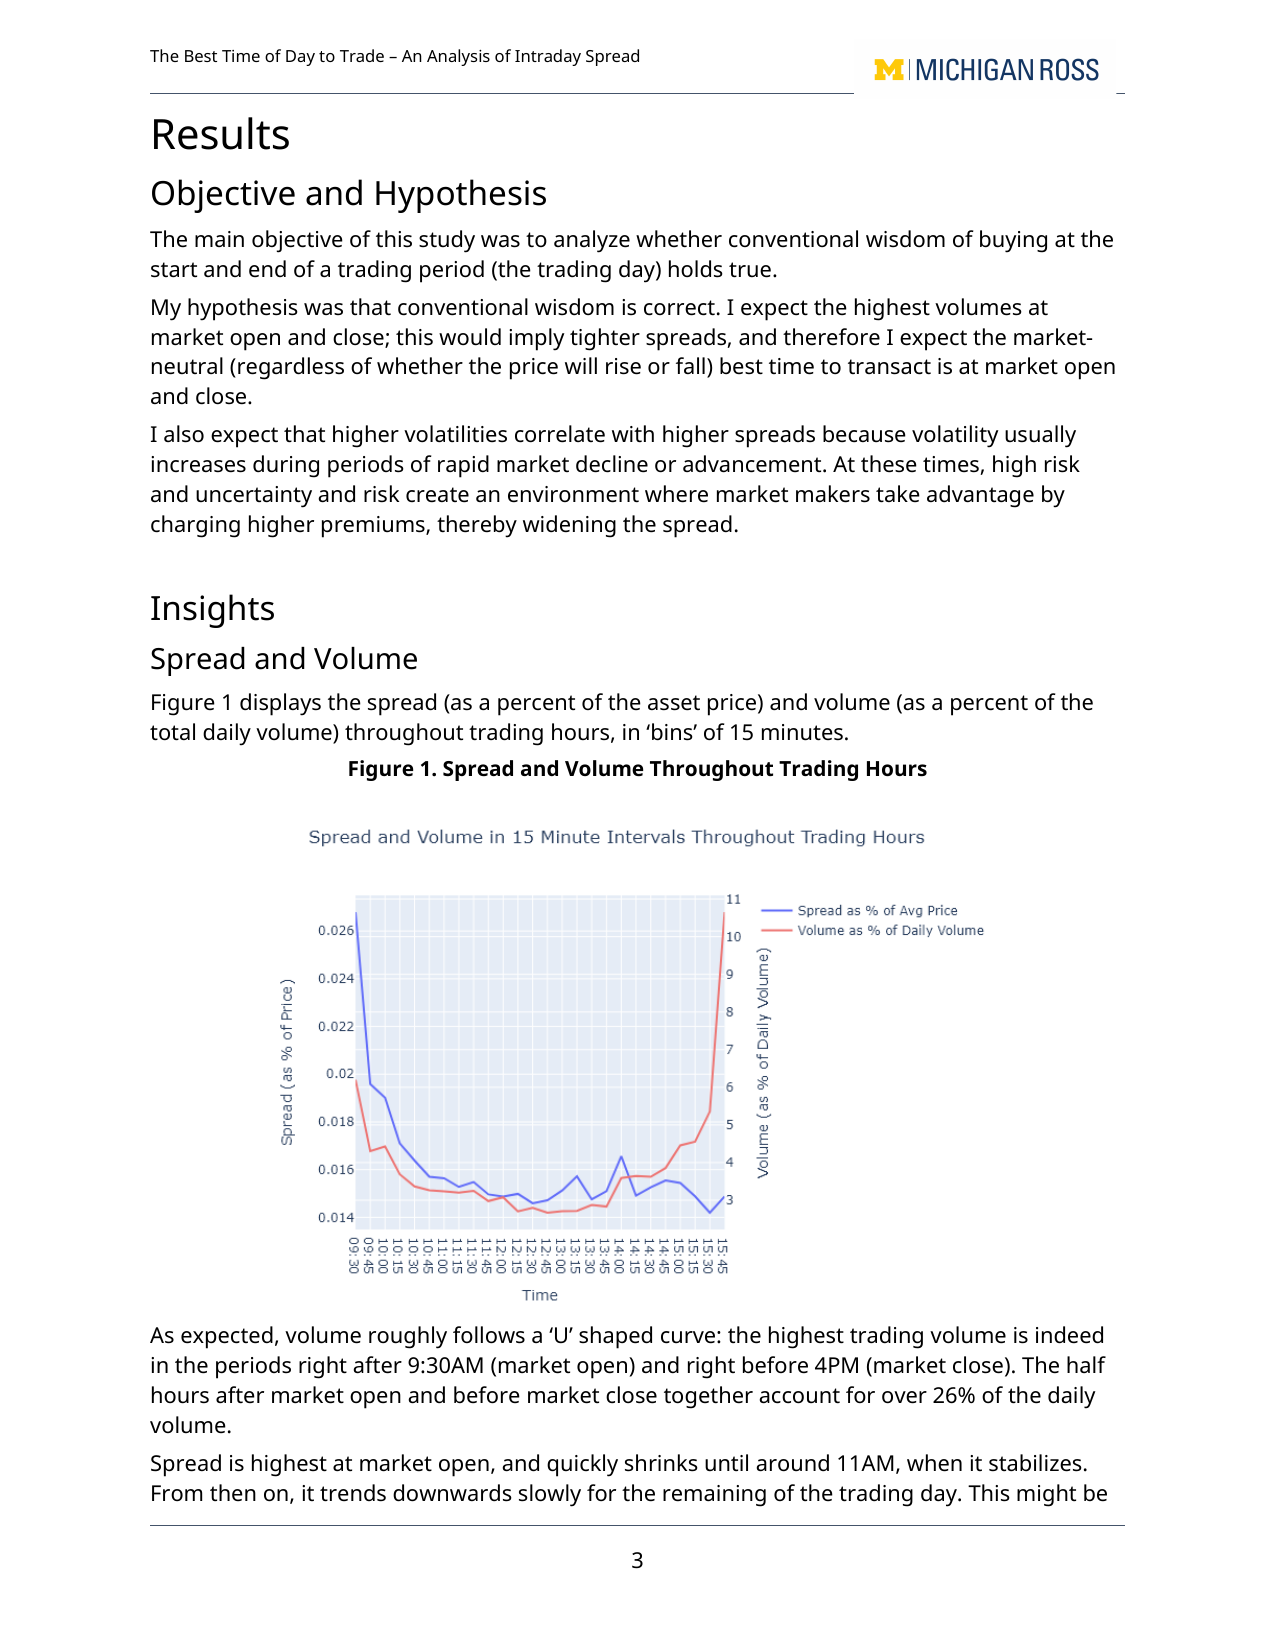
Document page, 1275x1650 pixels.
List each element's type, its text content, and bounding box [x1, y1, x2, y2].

text Figure 1 displays the spread (as a percent of the asset price) and volume (as a percent of the total daily volume) throughout trading hours, in ‘bins’ of 15 minutes. [150, 687, 1125, 746]
picture [272, 791, 1003, 1313]
text I also expect that higher volatilities correlate with higher spreads because volatility usually increases during periods of rapid market decline or advancement. At these times, high risk and uncertainty and risk create an environment where market makers take advantage by charging higher premiums, thereby widening the spread. [150, 419, 1125, 538]
subtitle Insights [150, 585, 1125, 630]
picture [854, 39, 1117, 99]
text Figure 1. Spread and Volume Throughout Trading Hours [150, 754, 1125, 783]
text As expected, volume roughly follows a ‘U’ shaped curve: the highest trading volume is indeed in the periods right after 9:30AM (market open) and right before 4PM (market close). The half hours after market open and before market close together account for over 26% of the daily volume. [150, 1321, 1125, 1440]
text The main objective of this study was to analyze whether conventional wisdom of buying at the start and end of a trading period (the trading day) holds true. [150, 224, 1125, 283]
subtitle Spread and Volume [150, 639, 1125, 678]
subtitle Results [150, 105, 1125, 162]
text My hypothesis was that conventional wisdom is correct. I expect the highest volumes at market open and close; this would imply tighter spreads, and therefore I expect the market-neutral (regardless of whether the price will rise or fall) best time to transact is at market open and close. [150, 292, 1125, 411]
subtitle Objective and Hypothesis [150, 170, 1125, 216]
